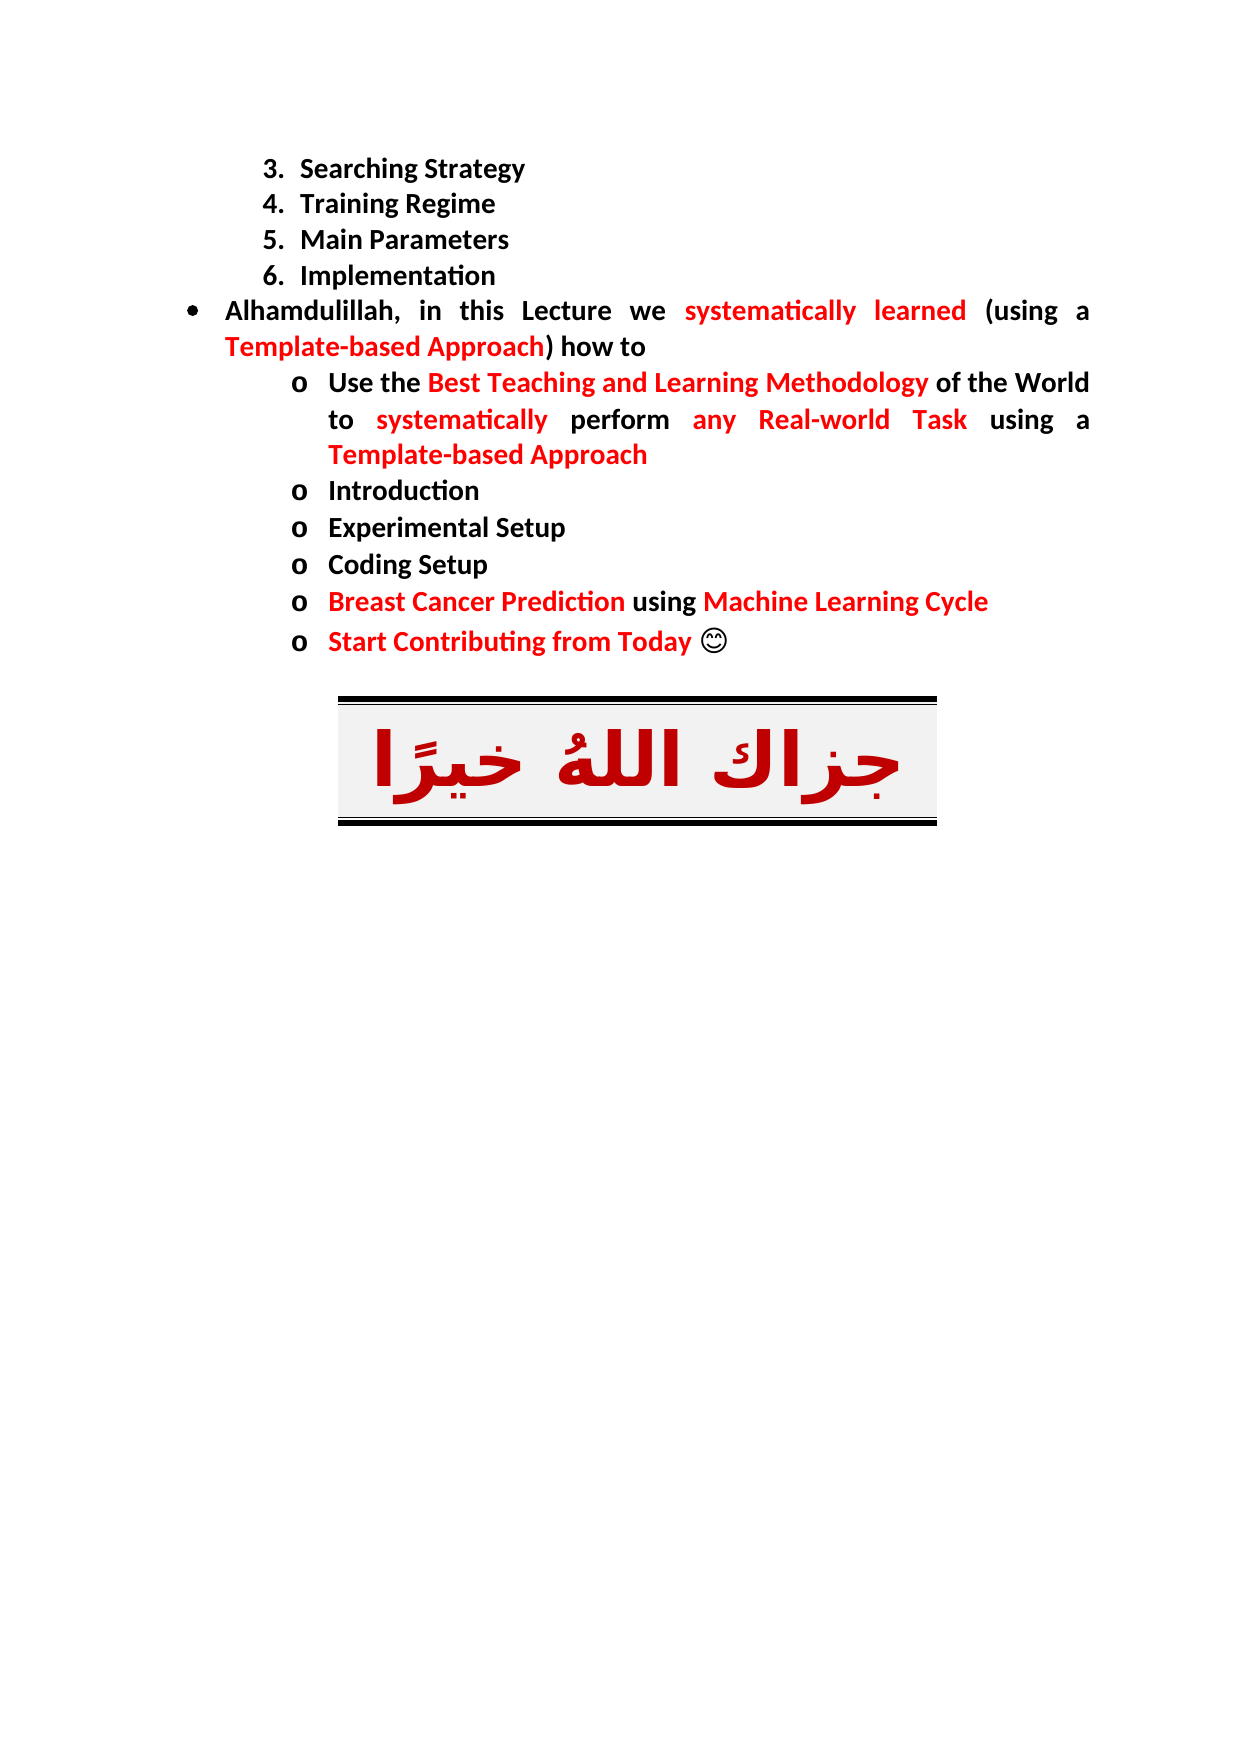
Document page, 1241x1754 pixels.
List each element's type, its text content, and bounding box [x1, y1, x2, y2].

list Training Regime [262, 186, 1090, 221]
list Main Parameters [262, 221, 1090, 257]
list Implementation [262, 257, 1090, 292]
list Start Contributing from Today 😊 [291, 620, 1090, 660]
list Coding Setup [291, 546, 1090, 583]
list Introduction [291, 472, 1090, 509]
list Alhamdulillah, in this Lecture we systematically learned (using a Template-based Approach) how to [187, 292, 1090, 364]
list Use the Best Teaching and Learning Methodology of the World to systematically perform any Real-world Task using a Template-based Approach [291, 364, 1090, 472]
list Searching Strategy [262, 150, 1090, 186]
list Experimental Setup [291, 509, 1090, 546]
list Breast Cancer Prediction using Machine Learning Cycle [291, 583, 1090, 620]
table_header جزاك اللهُ خيرًا [338, 705, 937, 817]
